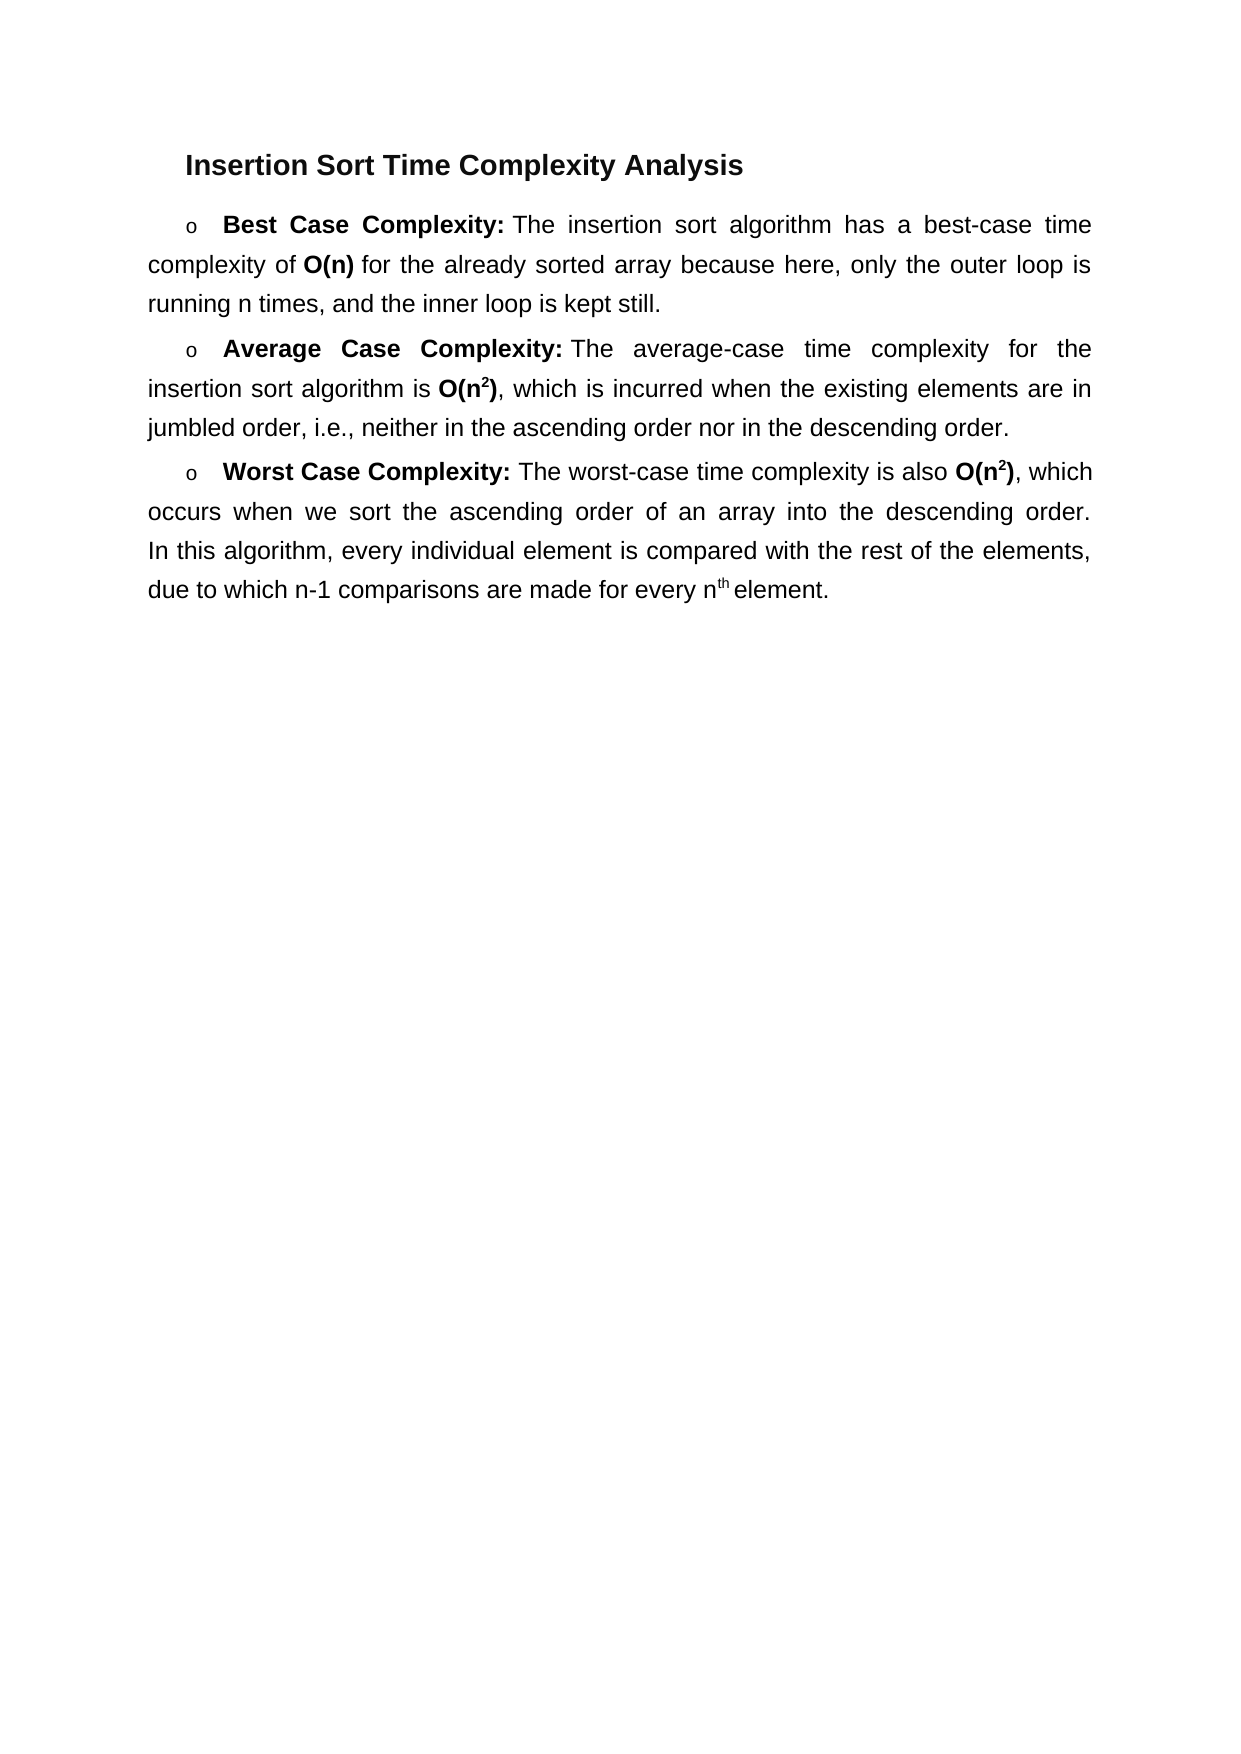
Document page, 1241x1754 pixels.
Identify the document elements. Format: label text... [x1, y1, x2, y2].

list Best Case Complexity: The insertion sort algorithm has a best-case time complexity of O(n) for the already sorted array because here, only the outer loop is running n times, and the inner loop is kept still. [148, 201, 1093, 318]
text Insertion Sort Time Complexity Analysis [185, 148, 1240, 181]
list Worst Case Complexity: The worst-case time complexity is also O(n2), which occurs when we sort the ascending order of an array into the descending order. In this algorithm, every individual element is compared with the rest of the elements, due to which n-1 comparisons are made for every nth element. [148, 448, 1093, 604]
list Average Case Complexity: The average-case time complexity for the insertion sort algorithm is O(n2), which is incurred when the existing elements are in jumbled order, i.e., neither in the ascending order nor in the descending order. [148, 324, 1093, 441]
